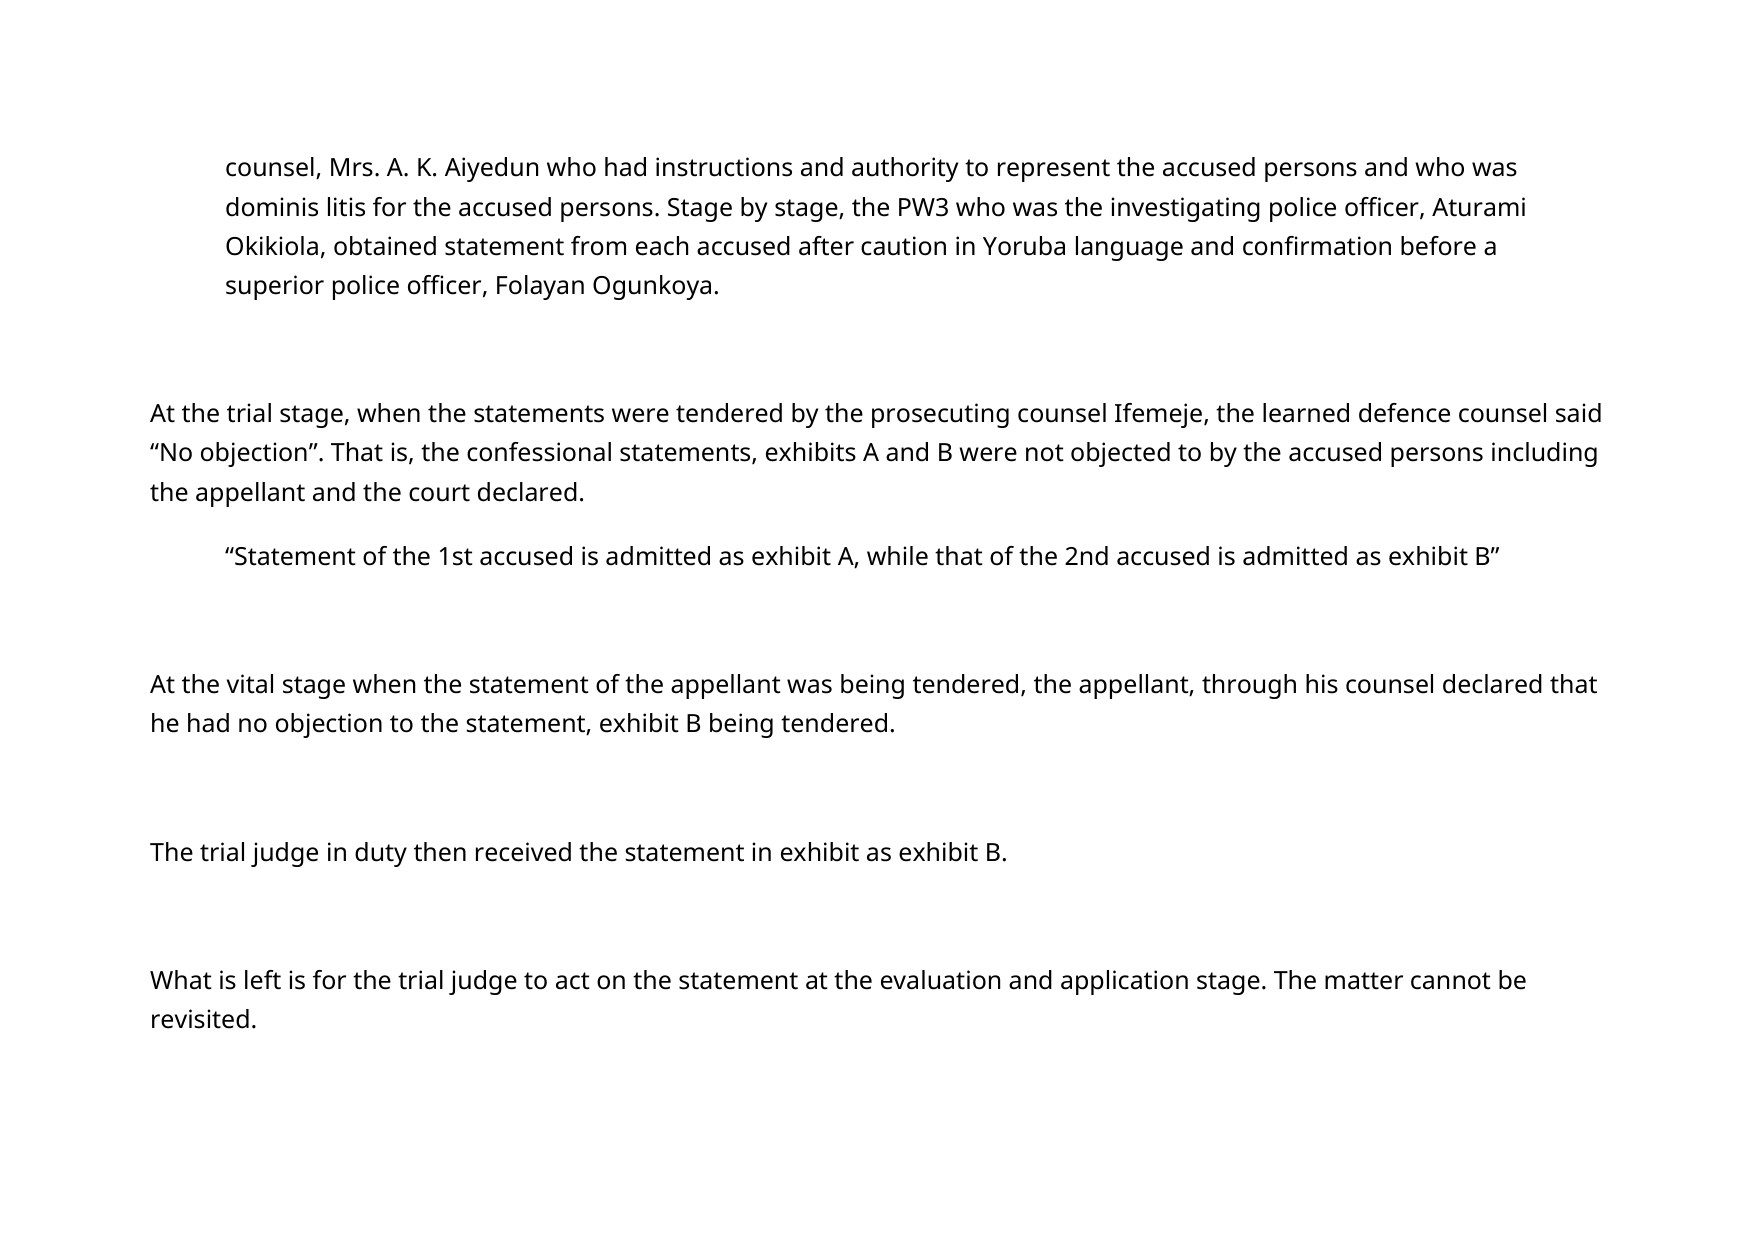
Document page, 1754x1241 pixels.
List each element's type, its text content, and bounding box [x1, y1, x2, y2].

text “Statement of the 1st accused is admitted as exhibit A, while that of the 2nd accused is admitted as exhibit B” [225, 538, 1604, 572]
text What is left is for the trial judge to act on the statement at the evaluation and application stage. The matter cannot be revisited. [150, 962, 1604, 1036]
text At the trial stage, when the statements were tendered by the prosecuting counsel Ifemeje, the learned defence counsel said “No objection”. That is, the confessional statements, exhibits A and B were not objected to by the accused persons including the appellant and the court declared. [150, 396, 1604, 508]
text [225, 150, 1604, 302]
text The trial judge in duty then received the statement in exhibit as exhibit B. [150, 834, 1604, 868]
text At the vital stage when the statement of the appellant was being tendered, the appellant, through his counsel declared that he had no objection to the statement, exhibit B being tendered. [150, 667, 1604, 740]
